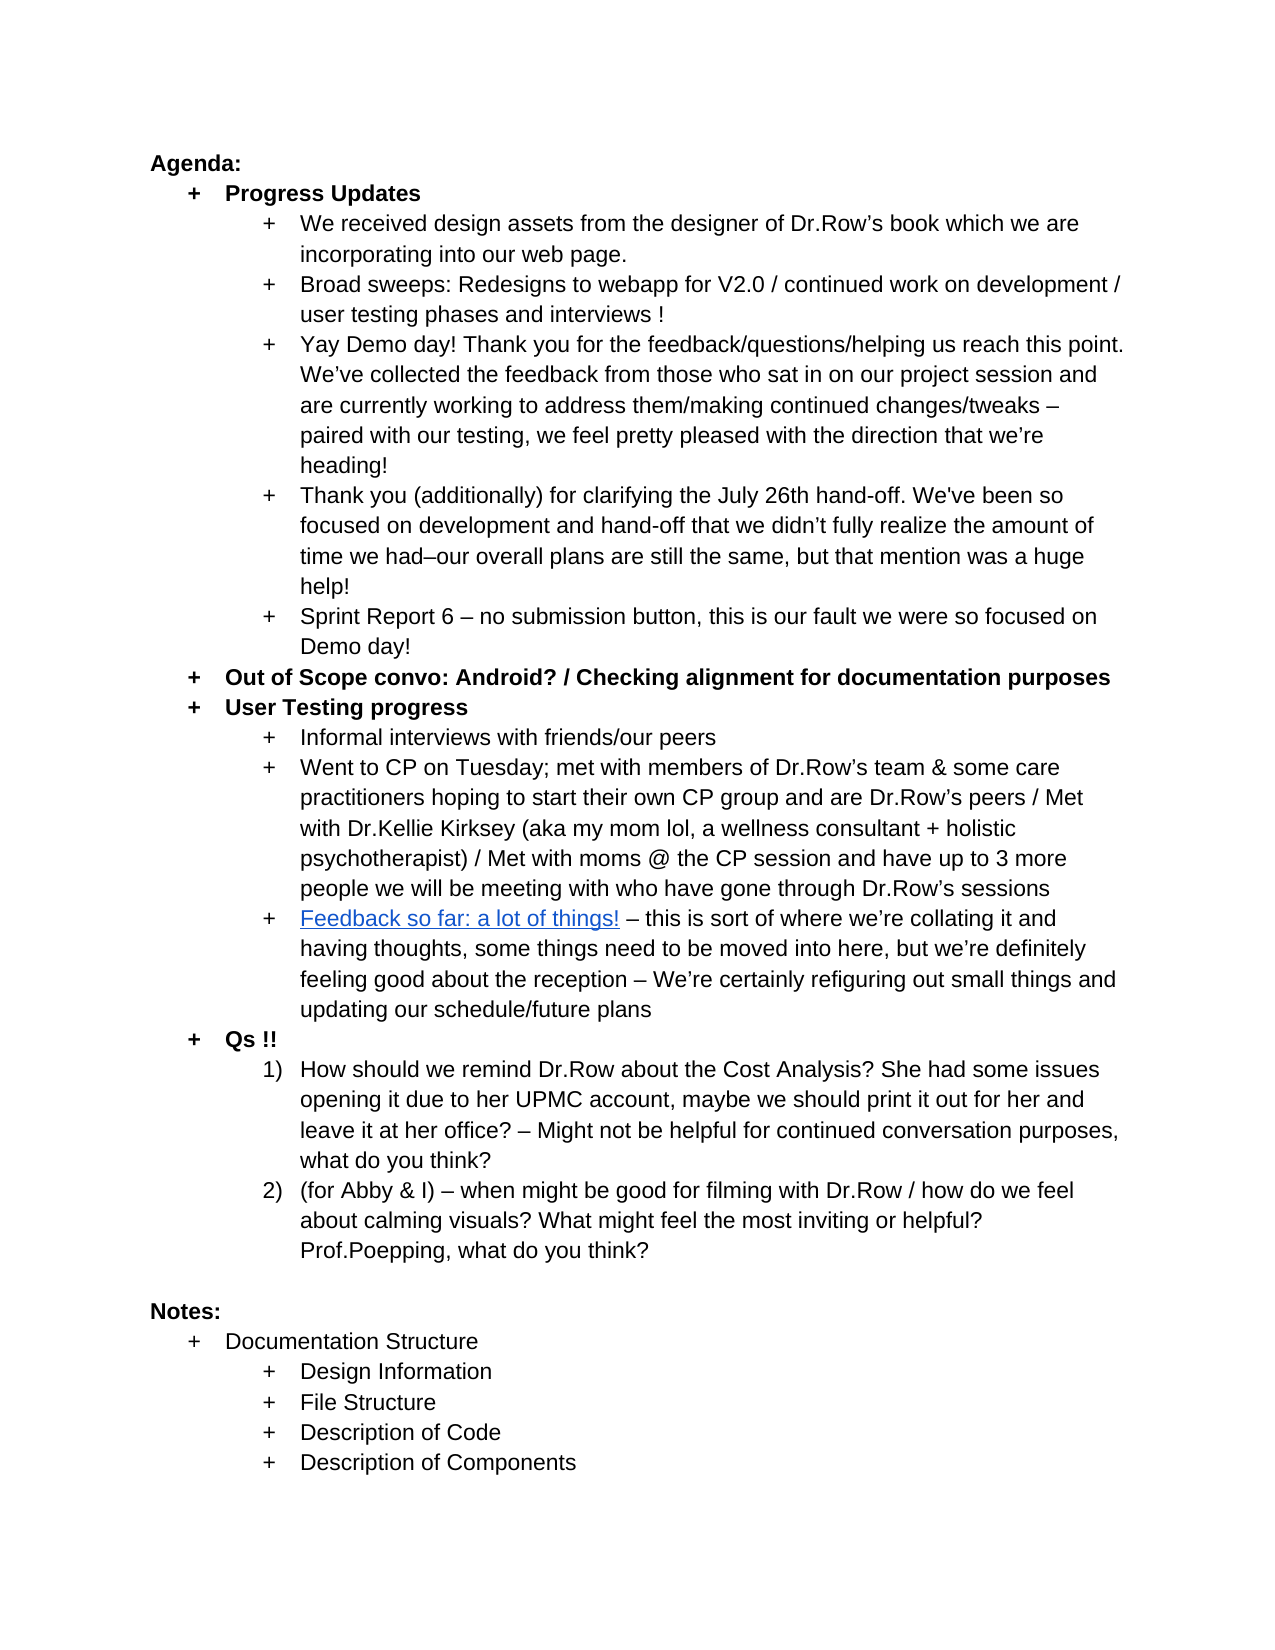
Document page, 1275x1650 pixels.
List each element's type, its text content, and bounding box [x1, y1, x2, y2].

list We received design assets from the designer of Dr.Row’s book which we are incorporating into our web page. [262, 210, 1125, 267]
list Out of Scope convo: Android? / Checking alignment for documentation purposes [187, 663, 1125, 690]
list Sprint Report 6 – no submission button, this is our fault we were so focused on Demo day! [262, 603, 1125, 660]
list Yay Demo day! Thank you for the feedback/questions/helping us reach this point. We’ve collected the feedback from those who sat in on our project session and are currently working to address them/making continued changes/tweaks – paired with our testing, we feel pretty pleased with the direction that we’re heading! [262, 331, 1125, 478]
text Notes: [150, 1298, 1125, 1324]
list Feedback so far: a lot of things! – this is sort of where we’re collating it and having thoughts, some things need to be moved into here, but we’re definitely feeling good about the reception – We’re certainly refiguring out small things and updating our schedule/future plans [262, 905, 1125, 1022]
list File Structure [262, 1388, 1125, 1415]
list Documentation Structure [187, 1328, 1125, 1354]
list Progress Updates [187, 180, 1125, 207]
list Informal interviews with friends/our peers [262, 724, 1125, 750]
list (for Abby & I) – when might be good for filming with Dr.Row / how do we feel about calming visuals? What might feel the most inviting or helpful? Prof.Poepping, what do you think? [262, 1177, 1125, 1264]
list Qs !! [187, 1026, 1125, 1052]
list Went to CP on Tuesday; met with members of Dr.Row’s team & some care practitioners hoping to start their own CP group and are Dr.Row’s peers / Met with Dr.Kellie Kirksey (aka my mom lol, a wellness consultant + holistic psychotherapist) / Met with moms @ the CP session and have up to 3 more people we will be meeting with who have gone through Dr.Row’s sessions [262, 754, 1125, 901]
text Agenda: [150, 150, 1125, 176]
list Description of Code [262, 1419, 1125, 1445]
list Thank you (additionally) for clarifying the July 26th hand-off. We've been so focused on development and hand-off that we didn’t fully realize the amount of time we had–our overall plans are still the same, but that mention was a huge help! [262, 482, 1125, 599]
list Broad sweeps: Redesigns to webapp for V2.0 / continued work on development / user testing phases and interviews ! [262, 271, 1125, 327]
list Design Information [262, 1358, 1125, 1385]
list User Testing progress [187, 694, 1125, 720]
list Description of Components [262, 1449, 1125, 1475]
list How should we remind Dr.Row about the Cost Analysis? She had some issues opening it due to her UPMC account, maybe we should print it out for her and leave it at her office? – Might not be helpful for continued conversation purposes, what do you think? [262, 1056, 1125, 1173]
